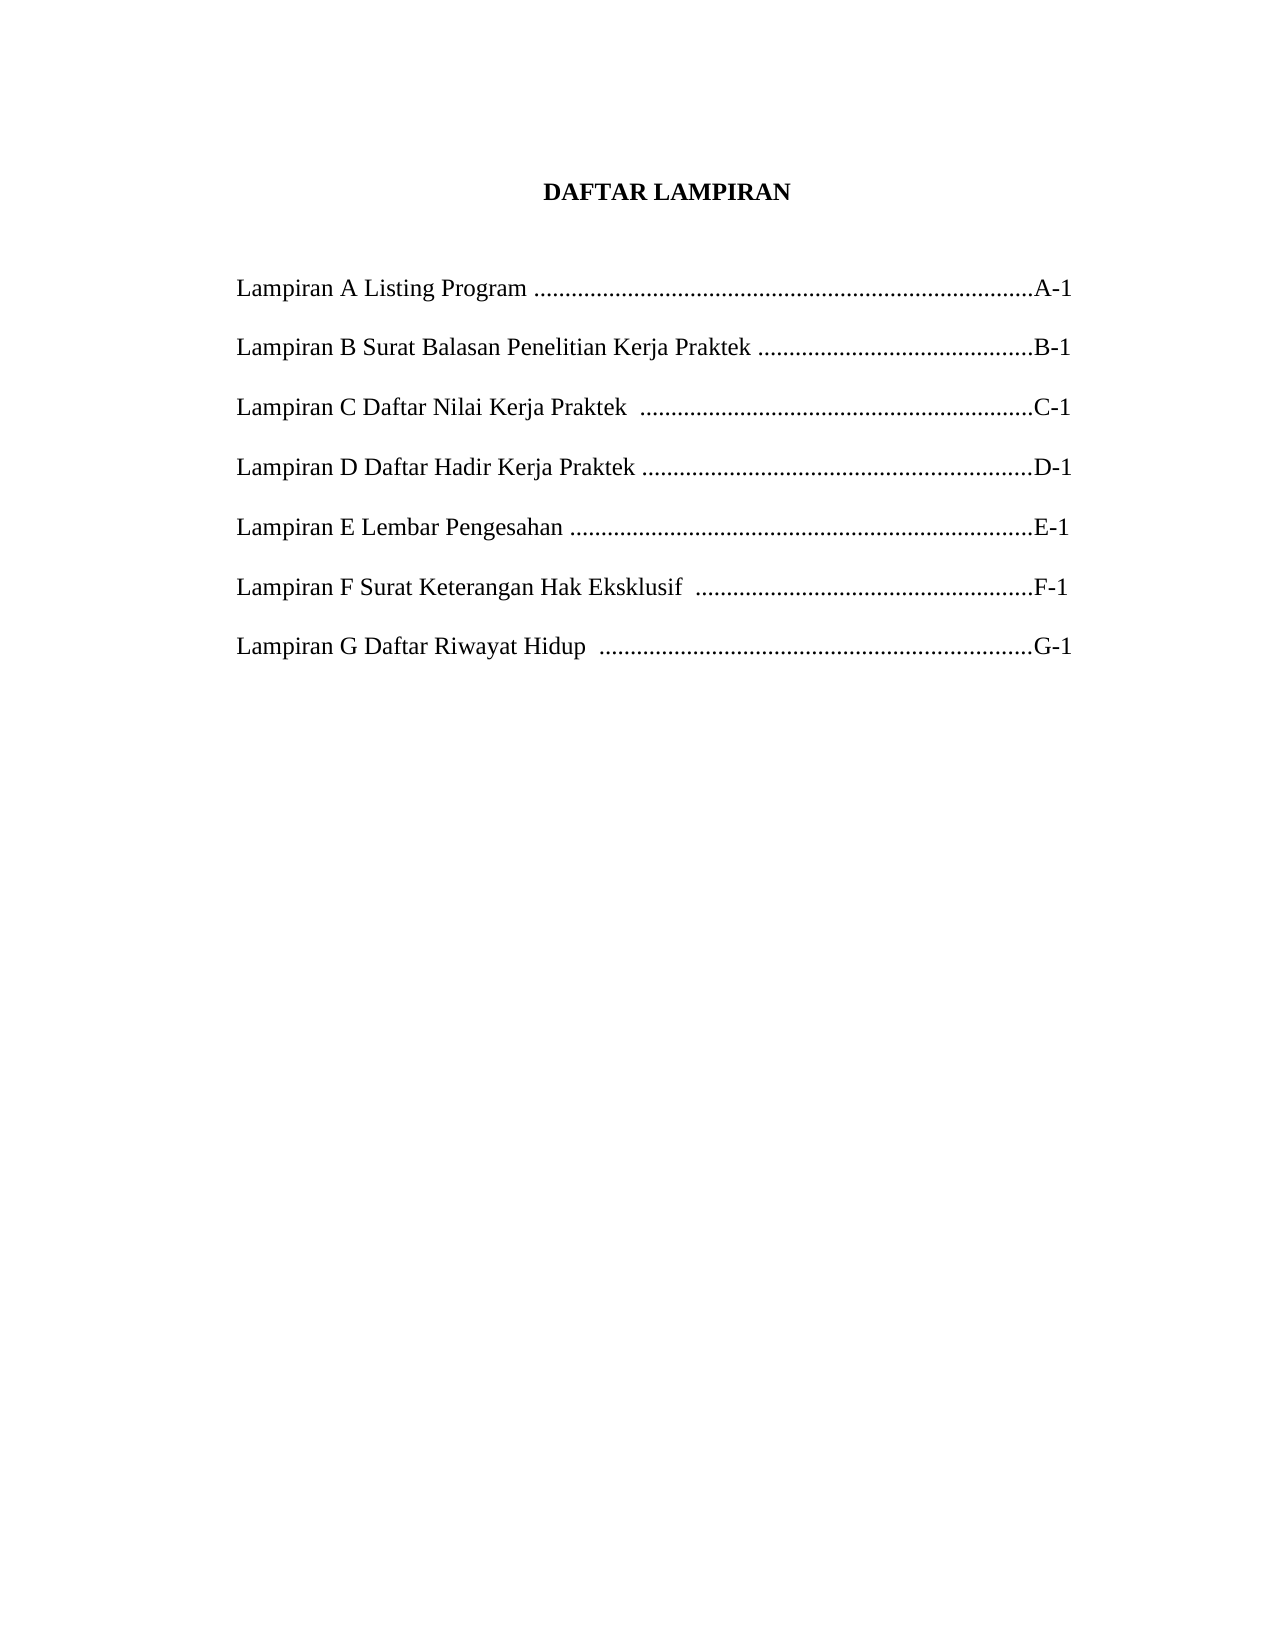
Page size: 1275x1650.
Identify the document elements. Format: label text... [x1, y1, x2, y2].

text Lampiran A Listing Program A-1 [236, 273, 1098, 301]
text Lampiran C Daftar Nilai Kerja Praktek C-1 [236, 392, 1098, 421]
text DAFTAR LAMPIRAN [236, 177, 1098, 206]
text Lampiran G Daftar Riwayat Hidup G-1 [236, 631, 1098, 660]
text Lampiran D Daftar Hadir Kerja Praktek D-1 [236, 452, 1098, 481]
text Lampiran B Surat Balasan Penelitian Kerja Praktek B-1 [236, 332, 1098, 361]
text Lampiran F Surat Keterangan Hak Eksklusif F-1 [236, 572, 1098, 600]
text Lampiran E Lembar Pengesahan E-1 [236, 512, 1098, 541]
